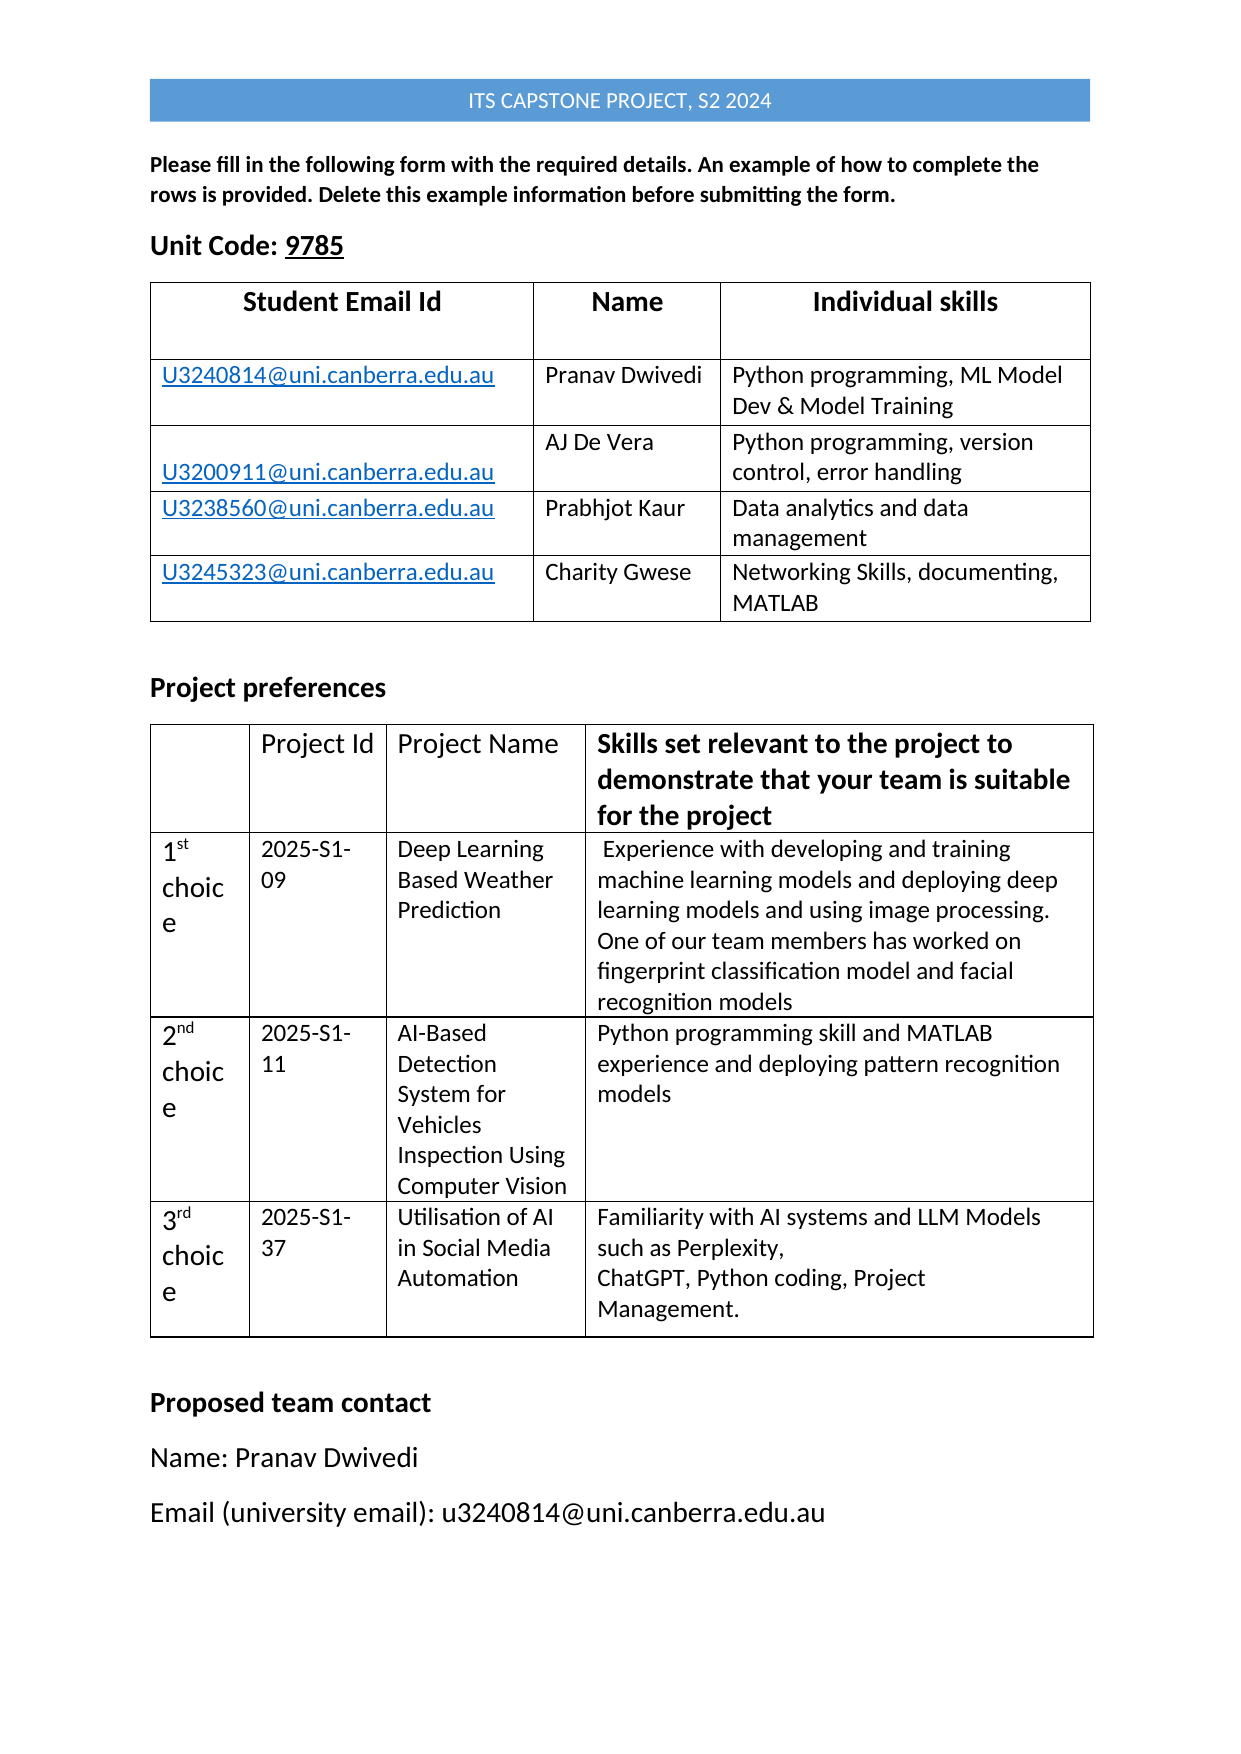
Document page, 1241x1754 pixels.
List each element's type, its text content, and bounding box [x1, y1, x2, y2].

text Unit Code: 9785 [150, 227, 1090, 263]
table_header Student Email Id [151, 283, 533, 358]
table_cell Deep Learning Based Weather Prediction [387, 833, 585, 1016]
table_cell 2nd choice [151, 1018, 249, 1201]
table_header Name [534, 283, 720, 358]
table_header Project Name [387, 725, 585, 832]
text Email (university email): u3240814@uni.canberra.edu.au [150, 1494, 1090, 1530]
text Project preferences [150, 669, 1090, 705]
text Proposed team contact [150, 1384, 1090, 1420]
table_cell 2025-S1-09 [250, 833, 386, 1016]
table_header Skills set relevant to the project to demonstrate that your team is suitable for the project [586, 725, 1093, 832]
table_cell Networking Skills, documenting, MATLAB [721, 556, 1090, 621]
table_cell Python programming, ML Model Dev & Model Training [721, 360, 1090, 424]
table_cell 2025-S1-11 [250, 1018, 386, 1201]
table_cell U3238560@uni.canberra.edu.au [151, 492, 533, 555]
text Name: Pranav Dwivedi [150, 1439, 1090, 1475]
table_cell U3240814@uni.canberra.edu.au [151, 360, 533, 424]
table_cell Utilisation of AI in Social Media Automation [387, 1202, 585, 1336]
table_header Project Id [250, 725, 386, 832]
table_header [151, 725, 249, 832]
table_cell Pranav Dwivedi [534, 360, 720, 424]
table_header Individual skills [721, 283, 1090, 358]
table_cell Charity Gwese [534, 556, 720, 621]
table_cell 1st choice [151, 833, 249, 1016]
table_cell Python programming, version control, error handling [721, 426, 1090, 491]
text Please fill in the following form with the required details. An example of how to complete the rows is provided. Delete this example information before submitting the form. [150, 150, 1090, 208]
table_cell AI-Based Detection System for Vehicles Inspection Using Computer Vision [387, 1018, 585, 1201]
table_cell Experience with developing and training machine learning models and deploying deep learning models and using image processing. One of our team members has worked on fingerprint classification model and facial recognition models [586, 833, 1093, 1016]
table_cell AJ De Vera [534, 426, 720, 491]
table_cell U3245323@uni.canberra.edu.au [151, 556, 533, 621]
table_cell U3200911@uni.canberra.edu.au [151, 426, 533, 491]
table_cell 2025-S1-37 [250, 1202, 386, 1336]
table_cell Familiarity with AI systems and LLM Models such as Perplexity, ChatGPT, Python coding, Project Management. [586, 1202, 1093, 1336]
table_cell Python programming skill and MATLAB experience and deploying pattern recognition models [586, 1018, 1093, 1201]
table_cell Prabhjot Kaur [534, 492, 720, 555]
table_cell Data analytics and data management [721, 492, 1090, 555]
table_cell 3rd choice [151, 1202, 249, 1336]
